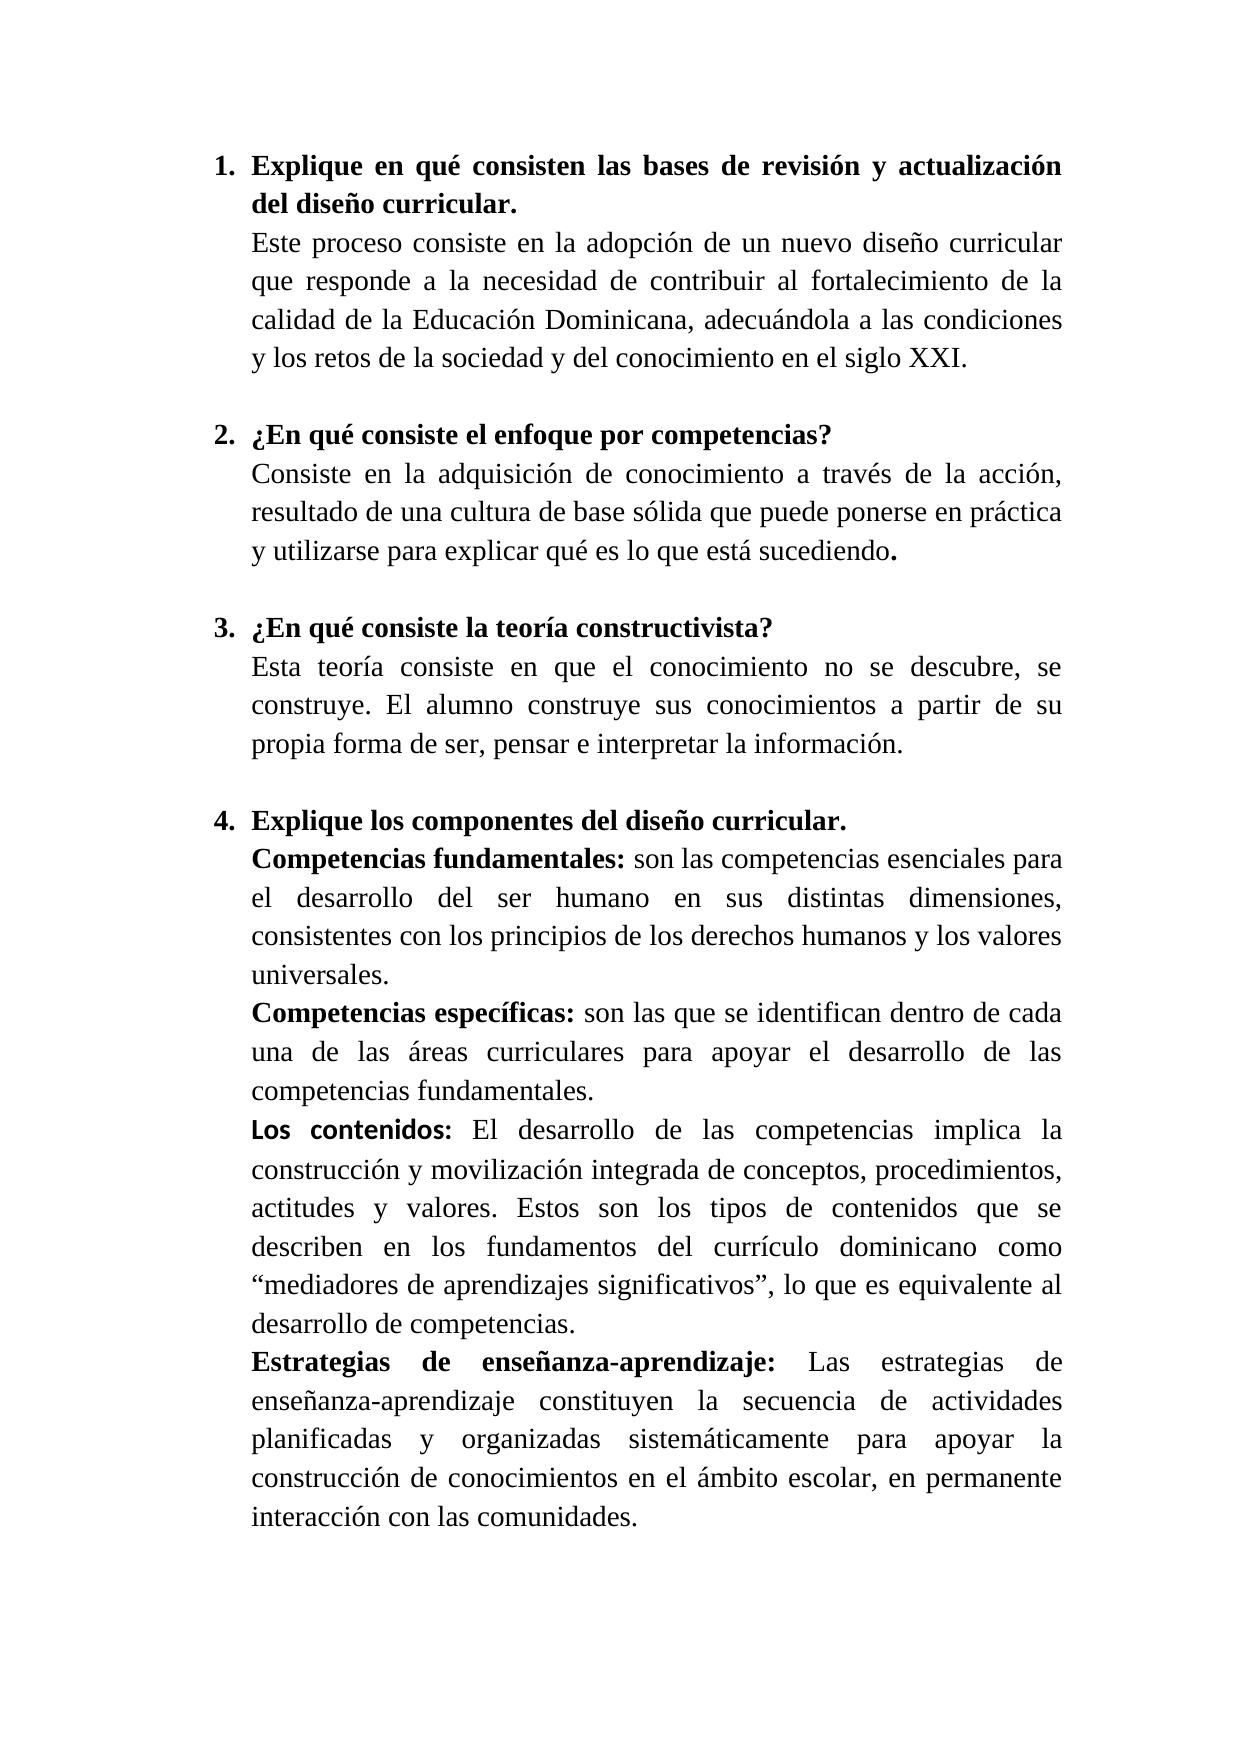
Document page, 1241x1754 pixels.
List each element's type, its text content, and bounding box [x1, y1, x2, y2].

list Estrategias de enseñanza-aprendizaje: Las estrategias de enseñanza-aprendizaje constituyen la secuencia de actividades planificadas y organizadas sistemáticamente para apoyar la construcción de conocimientos en el ámbito escolar, en permanente interacción con las comunidades. [251, 1344, 1063, 1532]
list ¿En qué consiste la teoría constructivista? [213, 610, 1063, 644]
list Competencias fundamentales: son las competencias esenciales para el desarrollo del ser humano en sus distintas dimensiones, consistentes con los principios de los derechos humanos y los valores universales. [251, 841, 1063, 991]
list Esta teoría consiste en que el conocimiento no se descubre, se construye. El alumno construye sus conocimientos a partir de su propia forma de ser, pensar e interpretar la información. [251, 649, 1063, 759]
list ¿En qué consiste el enfoque por competencias? [213, 417, 1063, 451]
list Explique en qué consisten las bases de revisión y actualización del diseño curricular. [213, 148, 1063, 220]
list Competencias específicas: son las que se identifican dentro de cada una de las áreas curriculares para apoyar el desarrollo de las competencias fundamentales. [251, 996, 1063, 1106]
list Consiste en la adquisición de conocimiento a través de la acción, resultado de una cultura de base sólida que puede ponerse en práctica y utilizarse para explicar qué es lo que está sucediendo. [251, 456, 1063, 567]
list Los contenidos: El desarrollo de las competencias implica la construcción y movilización integrada de conceptos, procedimientos, actitudes y valores. Estos son los tipos de contenidos que se describen en los fundamentos del currículo dominicano como “mediadores de aprendizajes significativos”, lo que es equivalente al desarrollo de competencias. [251, 1111, 1063, 1339]
list Explique los componentes del diseño curricular. [213, 803, 1063, 836]
list Este proceso consiste en la adopción de un nuevo diseño curricular que responde a la necesidad de contribuir al fortalecimiento de la calidad de la Educación Dominicana, adecuándola a las condiciones y los retos de la sociedad y del conocimiento en el siglo XXI. [251, 225, 1063, 374]
